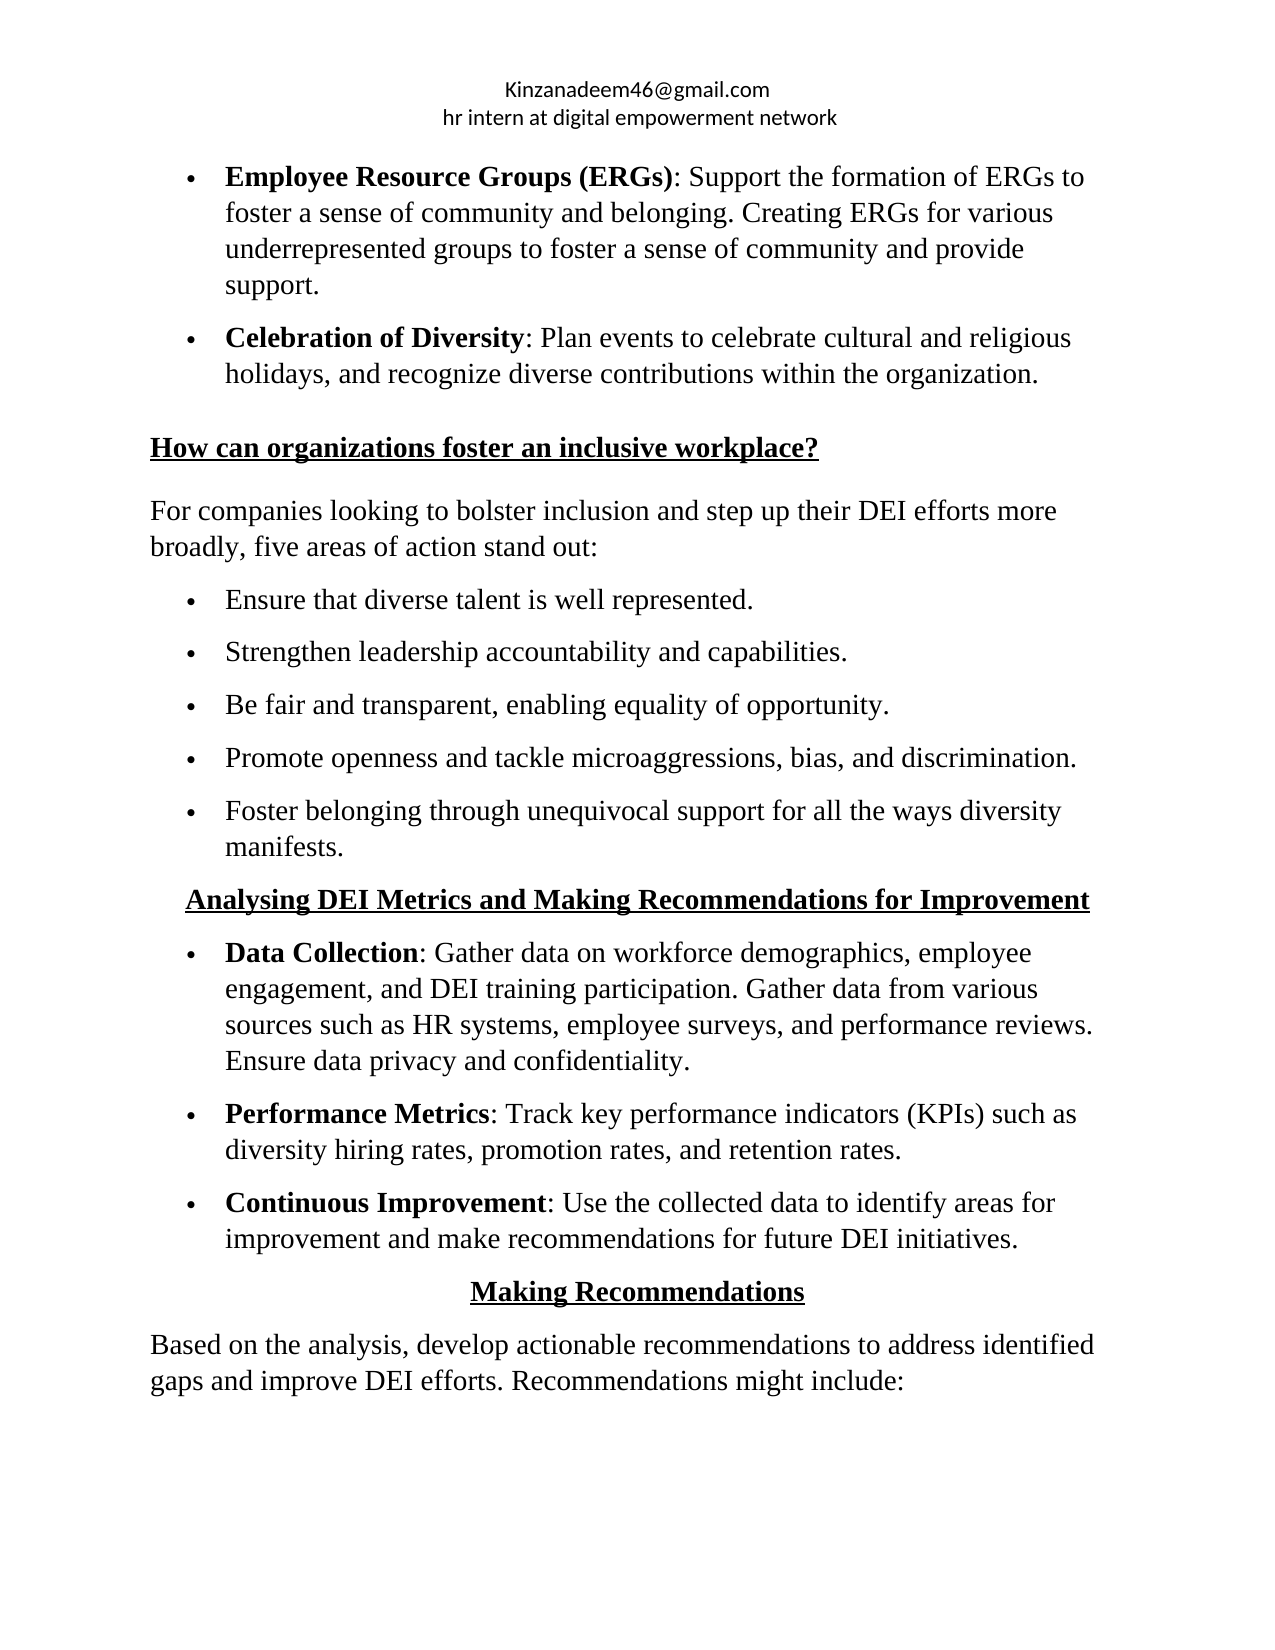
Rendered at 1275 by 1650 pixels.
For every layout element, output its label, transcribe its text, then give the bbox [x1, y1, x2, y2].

list Foster belonging through unequivocal support for all the ways diversity manifests. [187, 793, 1125, 863]
text Analysing DEI Metrics and Making Recommendations for Improvement [150, 882, 1125, 916]
text Making Recommendations [150, 1274, 1125, 1307]
list Continuous Improvement: Use the collected data to identify areas for improvement and make recommendations for future DEI initiatives. [187, 1185, 1125, 1255]
list Employee Resource Groups (ERGs): Support the formation of ERGs to foster a sense of community and belonging. Creating ERGs for various underrepresented groups to foster a sense of community and provide support. [187, 159, 1125, 301]
text Based on the analysis, develop actionable recommendations to address identified gaps and improve DEI efforts. Recommendations might include: [150, 1327, 1125, 1396]
list Ensure that diverse talent is well represented. [187, 582, 1125, 615]
list Strengthen leadership accountability and capabilities. [187, 634, 1125, 668]
list Data Collection: Gather data on workforce demographics, employee engagement, and DEI training participation. Gather data from various sources such as HR systems, employee surveys, and performance reviews. Ensure data privacy and confidentiality. [187, 935, 1125, 1077]
list Celebration of Diversity: Plan events to celebrate cultural and religious holidays, and recognize diverse contributions within the organization. [187, 320, 1125, 390]
text For companies looking to bolster inclusion and step up their DEI efforts more broadly, five areas of action stand out: [150, 493, 1125, 562]
list Promote openness and tackle microaggressions, bias, and discrimination. [187, 740, 1125, 774]
list Performance Metrics: Track key performance indicators (KPIs) such as diversity hiring rates, promotion rates, and retention rates. [187, 1096, 1125, 1166]
text How can organizations foster an inclusive workplace? [150, 430, 1125, 464]
list Be fair and transparent, enabling equality of opportunity. [187, 687, 1125, 721]
